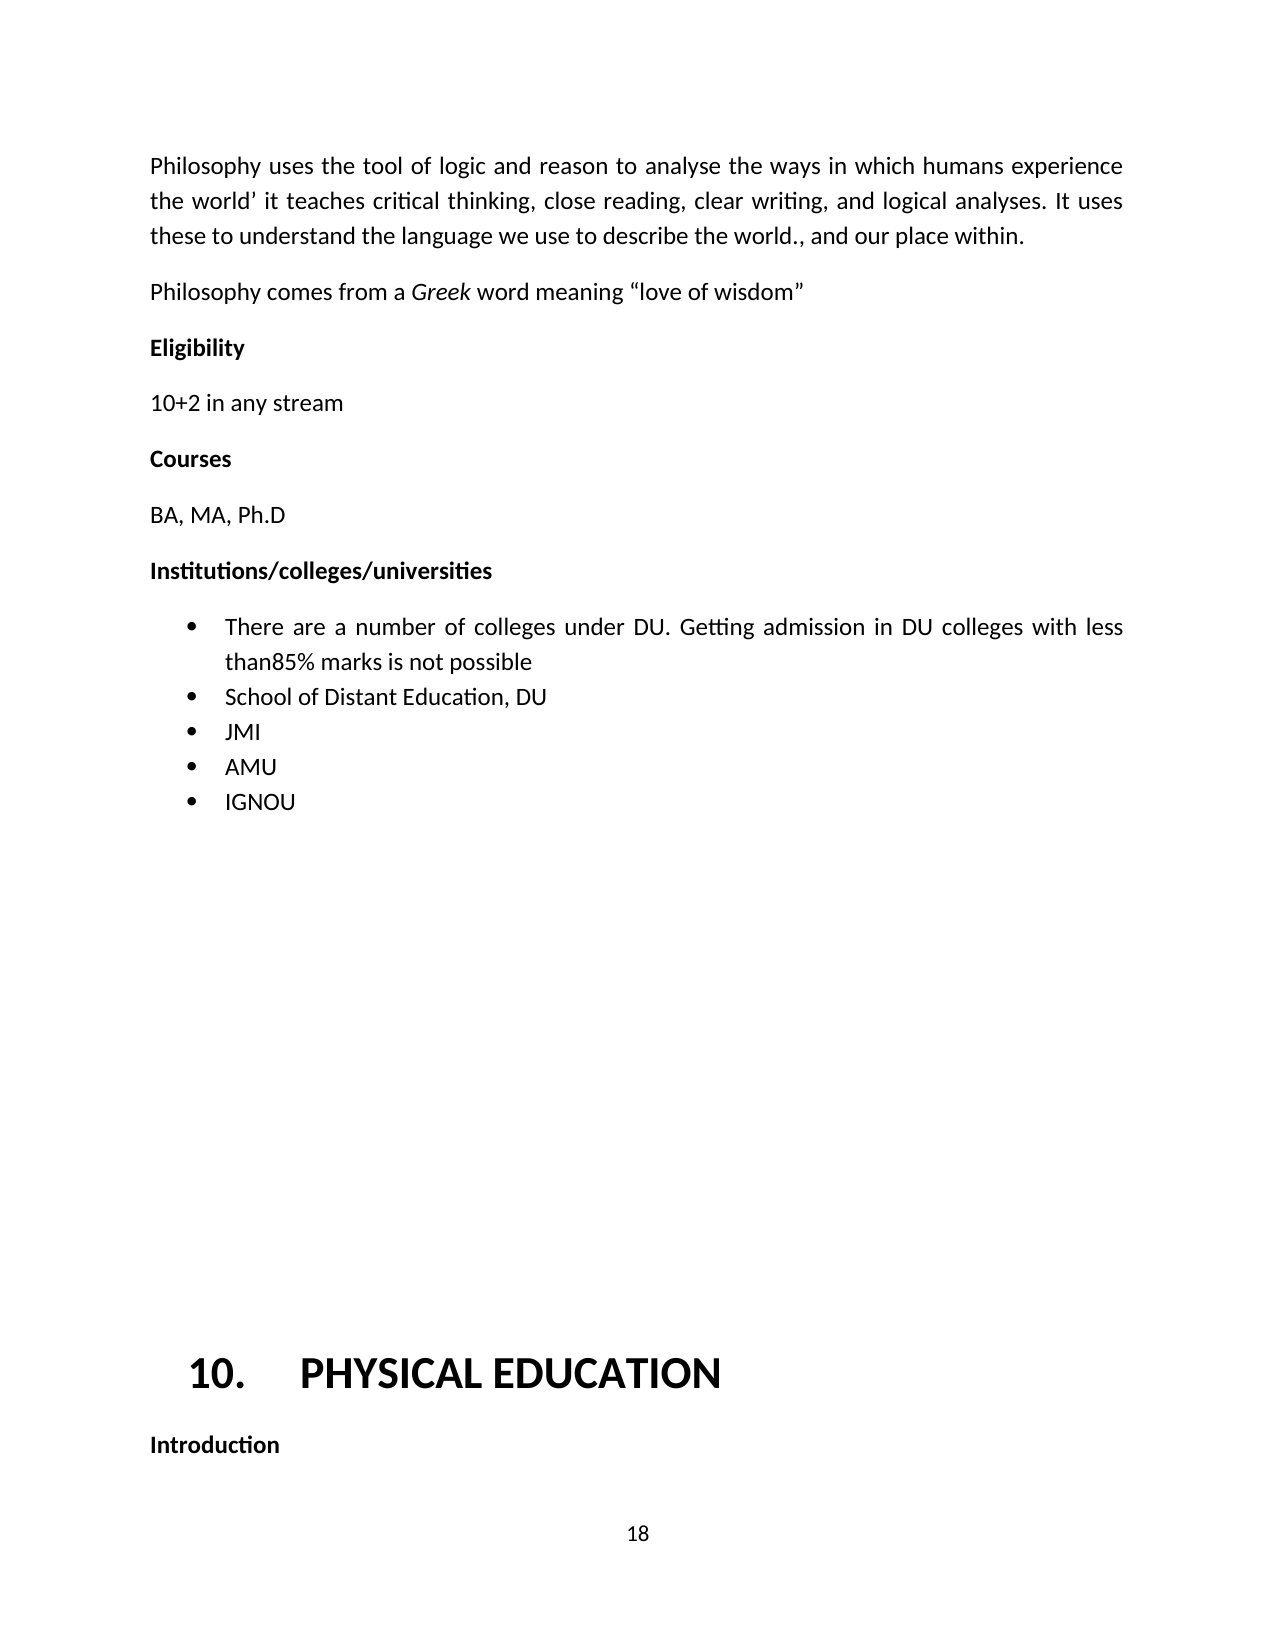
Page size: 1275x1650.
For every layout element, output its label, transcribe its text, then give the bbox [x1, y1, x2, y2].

list PHYSICAL EDUCATION [187, 1344, 1125, 1400]
list There are a number of colleges under DU. Getting admission in DU colleges with less than85% marks is not possible [187, 611, 1125, 676]
list AMU [187, 751, 1125, 781]
text 10+2 in any stream [150, 387, 1125, 418]
text Philosophy uses the tool of logic and reason to analyse the ways in which humans experience the world’ it teaches critical thinking, close reading, clear writing, and logical analyses. It uses these to understand the language we use to describe the world., and our place within. [150, 150, 1125, 251]
text Philosophy comes from a Greek word meaning “love of wisdom” [150, 276, 1125, 306]
text Introduction [150, 1429, 1125, 1460]
text Eligibility [150, 332, 1125, 362]
text BA, MA, Ph.D [150, 499, 1125, 530]
list JMI [187, 716, 1125, 746]
text Courses [150, 443, 1125, 474]
text Institutions/colleges/universities [150, 555, 1125, 586]
list IGNOU [187, 786, 1125, 816]
list School of Distant Education, DU [187, 681, 1125, 711]
